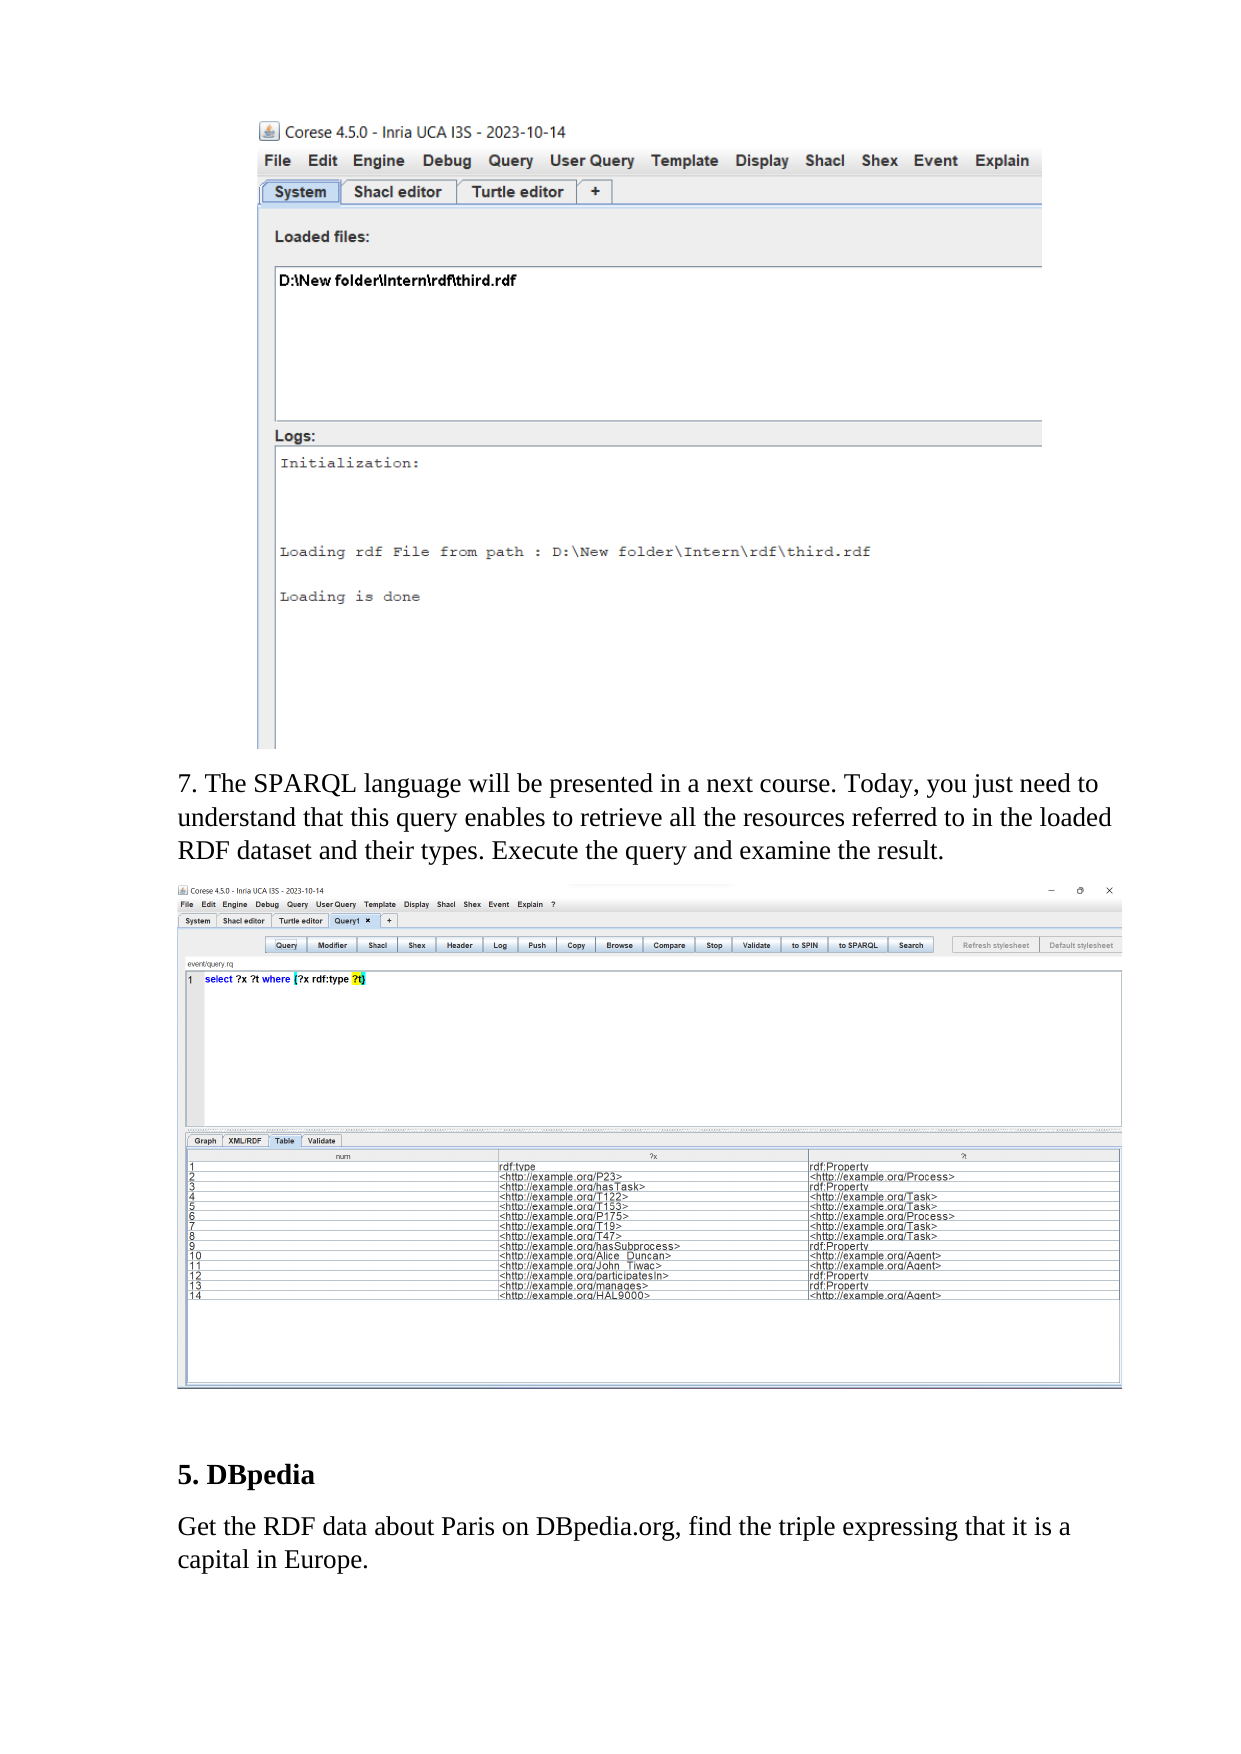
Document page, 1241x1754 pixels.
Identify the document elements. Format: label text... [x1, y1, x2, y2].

text 5. DBpedia [177, 1457, 1122, 1491]
text Get the RDF data about Paris on DBpedia.org, find the triple expressing that it is a capital in Europe. [177, 1510, 1122, 1575]
picture [177, 884, 1123, 1389]
picture [257, 118, 1042, 749]
text 7. The SPARQL language will be presented in a next course. Today, you just need to understand that this query enables to retrieve all the resources referred to in the loaded RDF dataset and their types. Execute the query and examine the result. [177, 767, 1122, 866]
